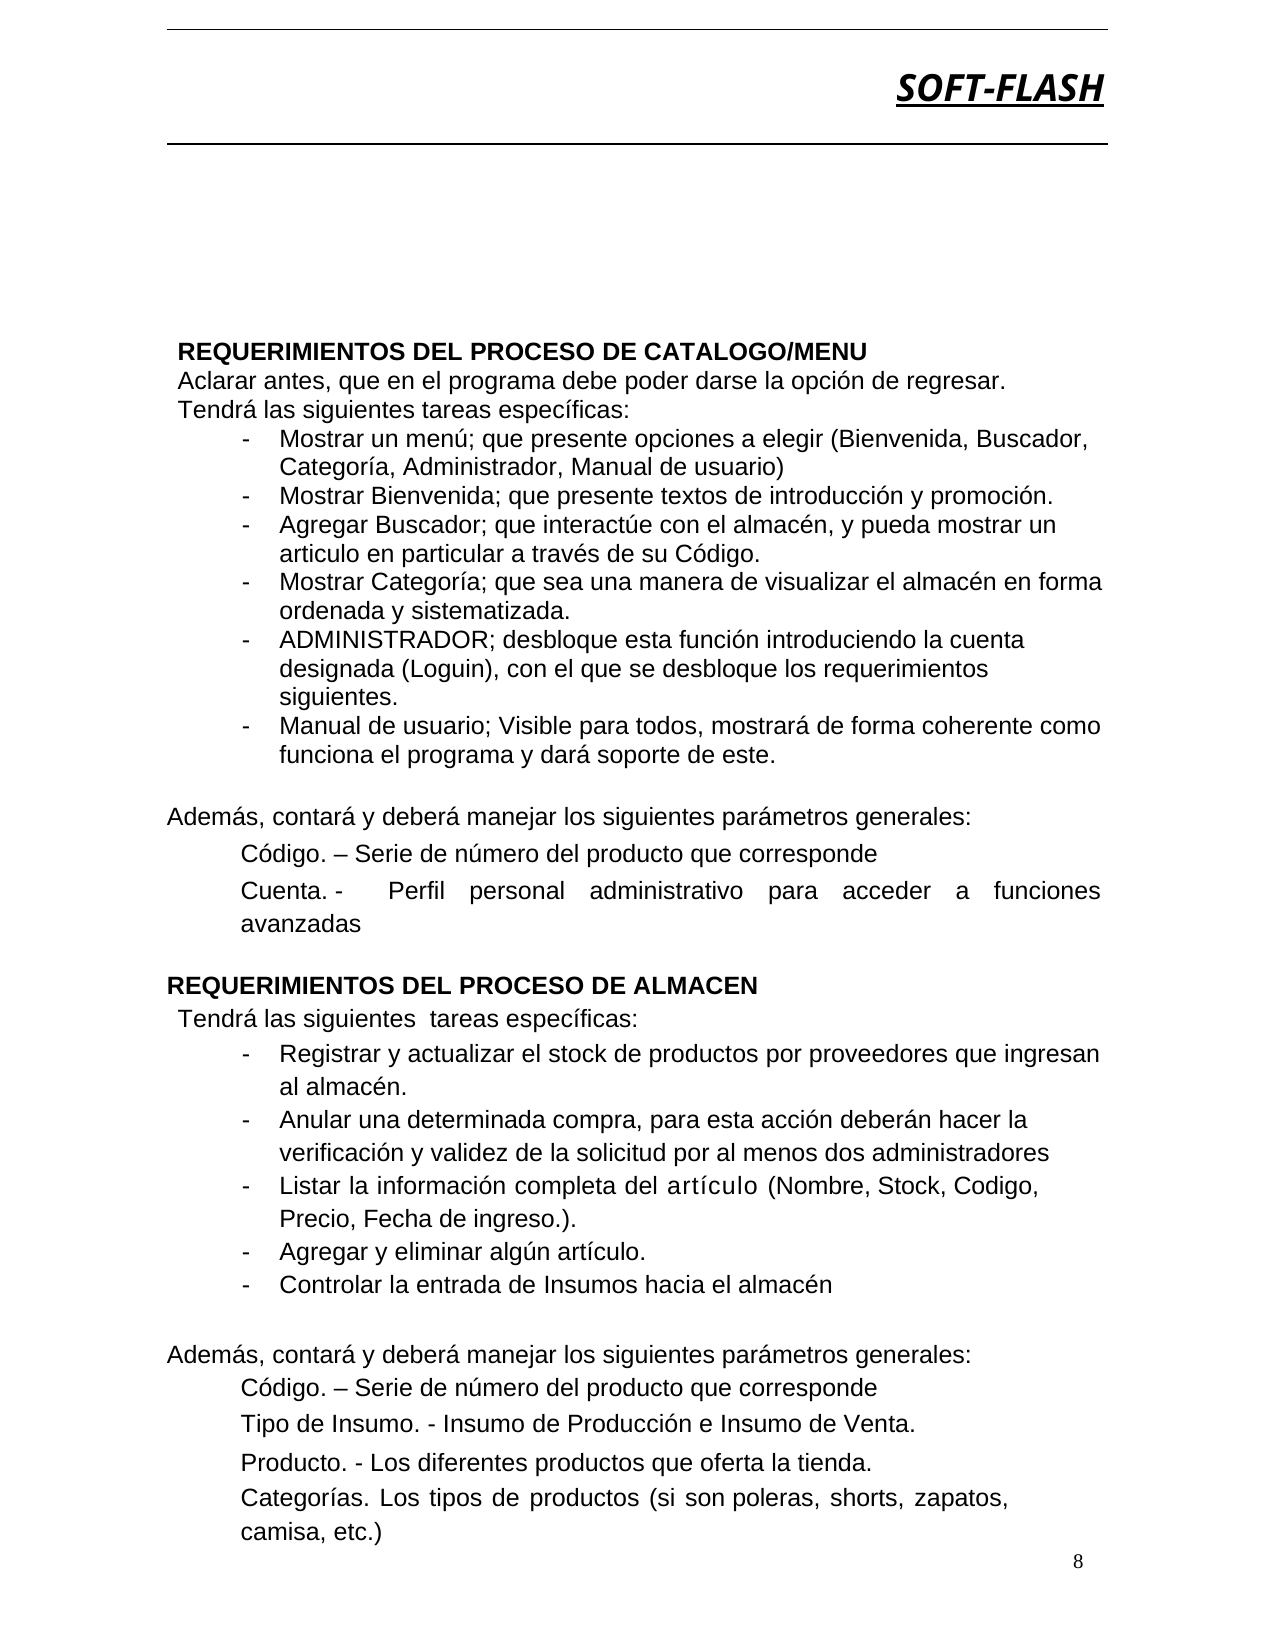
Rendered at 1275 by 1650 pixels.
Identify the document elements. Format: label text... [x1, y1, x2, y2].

list Controlar la entrada de Insumos hacia el almacén [242, 1270, 1108, 1299]
text Código. – Serie de número del producto que corresponde [240, 1373, 994, 1402]
list Listar la información completa del artículo (Nombre, Stock, Codigo, Precio, Fecha de ingreso.). [242, 1171, 1102, 1233]
text Tendrá las siguientes tareas específicas: [177, 1003, 1108, 1032]
text Cuenta. - Perfil personal administrativo para acceder a funciones avanzadas [167, 876, 1102, 938]
list Mostrar un menú; que presente opciones a elegir (Bienvenida, Buscador, Categoría, Administrador, Manual de usuario) [242, 423, 1108, 481]
text Categorías. Los tipos de productos (si son poleras, shorts, zapatos, camisa, etc.) [240, 1483, 1099, 1545]
text Tendrá las siguientes tareas específicas: [177, 395, 1108, 423]
list Agregar Buscador; que interactúe con el almacén, y pueda mostrar un articulo en particular a través de su Código. [242, 510, 1108, 567]
text REQUERIMIENTOS DEL PROCESO DE CATALOGO/MENU [177, 337, 1108, 366]
list Agregar y eliminar algún artículo. [242, 1237, 1108, 1266]
text Producto. - Los diferentes productos que oferta la tienda. [167, 1448, 1102, 1477]
list Anular una determinada compra, para esta acción deberán hacer la verificación y validez de la solicitud por al menos dos administradores [242, 1105, 1101, 1167]
list Registrar y actualizar el stock de productos por proveedores que ingresan al almacén. [242, 1039, 1101, 1101]
list ADMINISTRADOR; desbloque esta función introduciendo la cuenta designada (Loguin), con el que se desbloque los requerimientos siguientes. [242, 625, 1108, 711]
list Mostrar Bienvenida; que presente textos de introducción y promoción. [242, 481, 1108, 510]
text REQUERIMIENTOS DEL PROCESO DE ALMACEN [167, 971, 1108, 999]
text Código. – Serie de número del producto que corresponde [167, 839, 1102, 867]
text Además, contará y deberá manejar los siguientes parámetros generales: [167, 1340, 1102, 1369]
text Además, contará y deberá manejar los siguientes parámetros generales: [167, 801, 1102, 830]
list Manual de usuario; Visible para todos, mostrará de forma coherente como funciona el programa y dará soporte de este. [242, 711, 1108, 768]
text Tipo de Insumo. - Insumo de Producción e Insumo de Venta. [167, 1409, 922, 1437]
list Mostrar Categoría; que sea una manera de visualizar el almacén en forma ordenada y sistematizada. [242, 567, 1108, 625]
text Aclarar antes, que en el programa debe poder darse la opción de regresar. [177, 366, 1108, 395]
